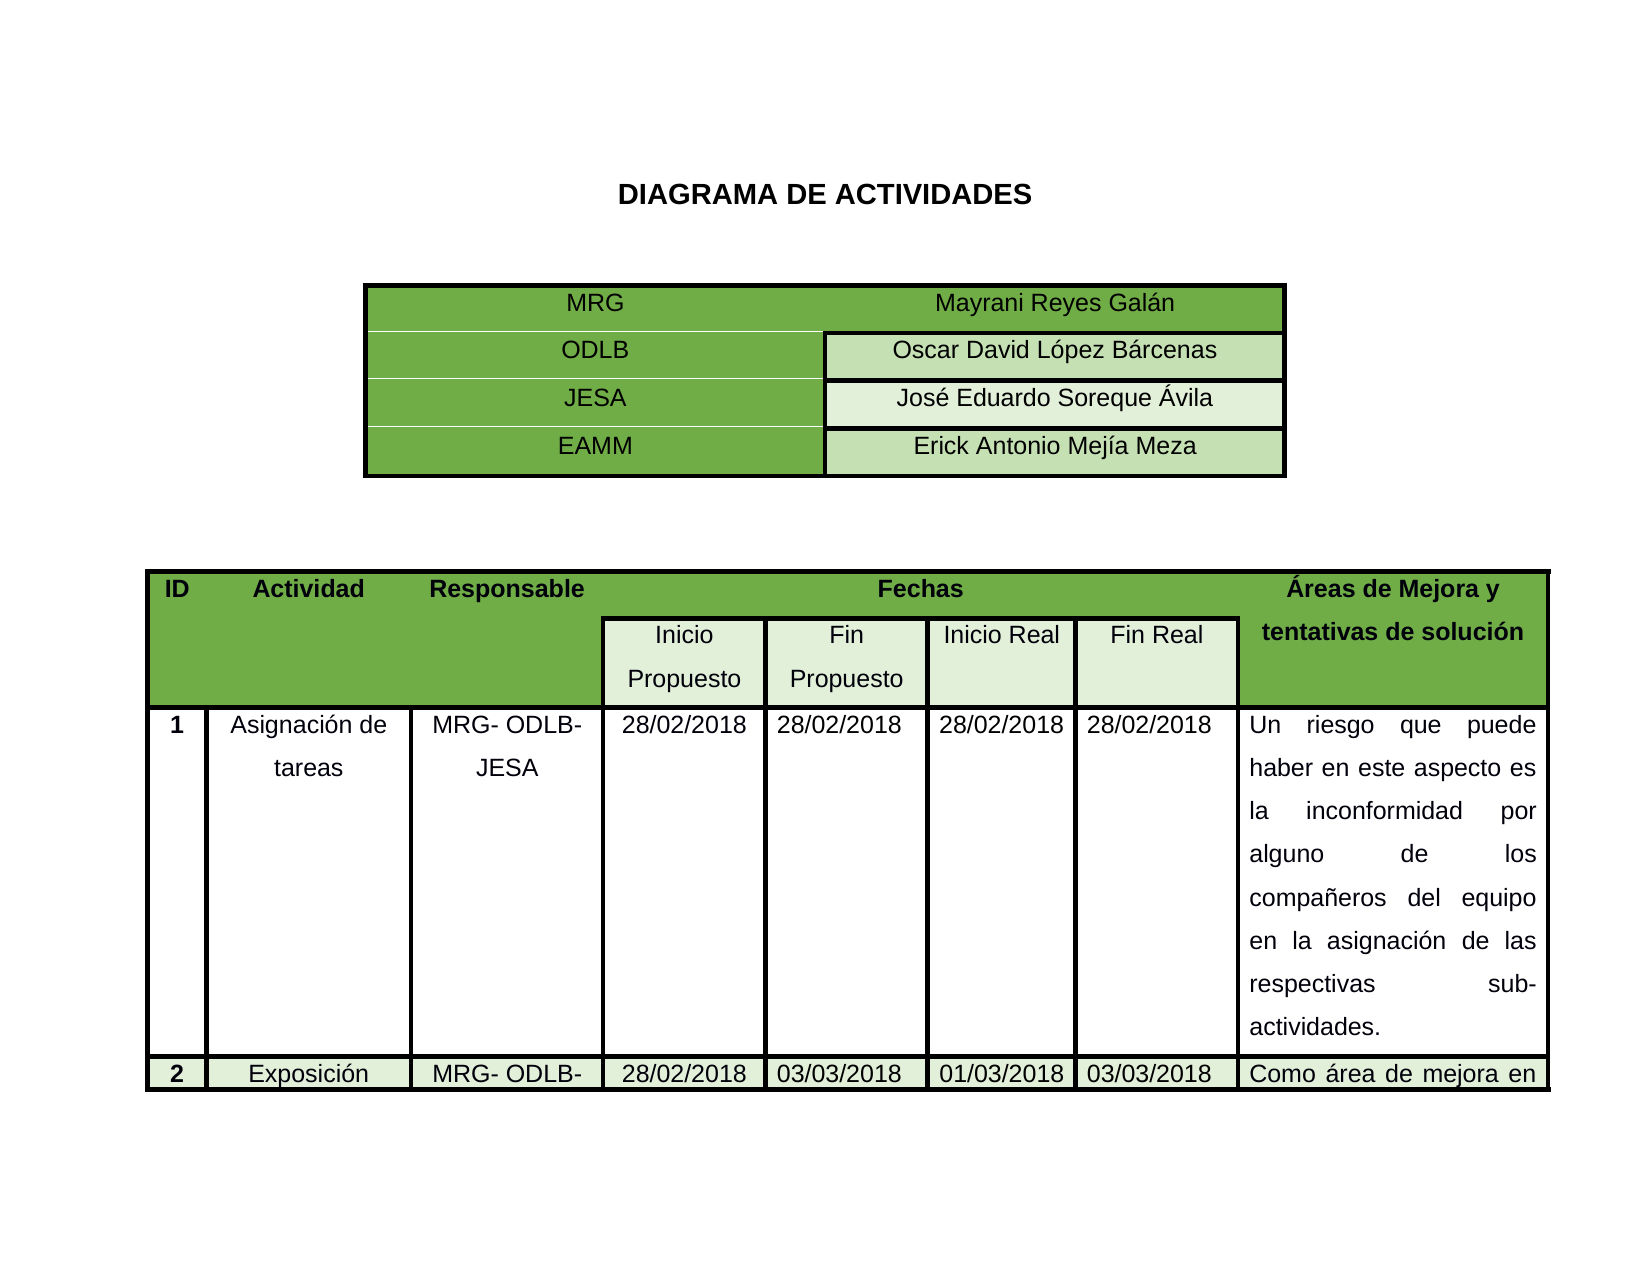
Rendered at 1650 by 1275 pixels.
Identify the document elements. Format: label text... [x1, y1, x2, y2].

table_cell 28/02/2018 [930, 710, 1073, 1054]
table_header Fechas [603, 574, 1238, 616]
table_cell 28/02/2018 [605, 710, 763, 1054]
table_cell Inicio Real [930, 621, 1073, 705]
table_cell Asignación de tareas [209, 710, 409, 1054]
table_cell José Eduardo Soreque Ávila [827, 383, 1282, 426]
table_cell 03/03/2018 [1078, 1059, 1236, 1087]
table_cell 28/02/2018 [1078, 710, 1236, 1054]
table_cell Fin Propuesto [768, 621, 925, 705]
table_header Actividad [206, 574, 411, 705]
table_cell 1 [150, 710, 204, 1054]
table_cell MRG- ODLB-JESA-EAMM [413, 1059, 601, 1087]
table_header Mayrani Reyes Galán [825, 288, 1282, 331]
table_header Áreas de Mejora y tentativas de solución [1238, 574, 1546, 705]
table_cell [1240, 1059, 1546, 1087]
table_cell Exposición [209, 1059, 409, 1087]
table_cell 28/02/2018 [768, 710, 925, 1054]
table_header Responsable [411, 574, 603, 705]
table_cell Erick Antonio Mejía Meza [827, 431, 1282, 474]
table_header ID [150, 574, 206, 705]
table_header MRG [368, 288, 825, 331]
table_cell Fin Real [1078, 621, 1236, 705]
table_cell Oscar David López Bárcenas [827, 335, 1282, 378]
table_cell MRG- ODLB-JESA [413, 710, 601, 1054]
table_cell Un riesgo que puede haber en este aspecto es la inconformidad por alguno de los compañeros del equipo en la asignación de las respectivas sub-actividades. [1240, 710, 1546, 1054]
table_cell JESA [368, 379, 823, 426]
table_cell EAMM [368, 427, 823, 474]
table_cell 2 [150, 1059, 204, 1087]
table_cell 01/03/2018 [930, 1059, 1073, 1087]
table_cell 28/02/2018 [605, 1059, 763, 1087]
table_cell ODLB [368, 332, 823, 378]
table_cell Inicio Propuesto [605, 621, 763, 705]
table_cell 03/03/2018 [768, 1059, 925, 1087]
text DIAGRAMA DE ACTIVIDADES [148, 177, 1502, 211]
